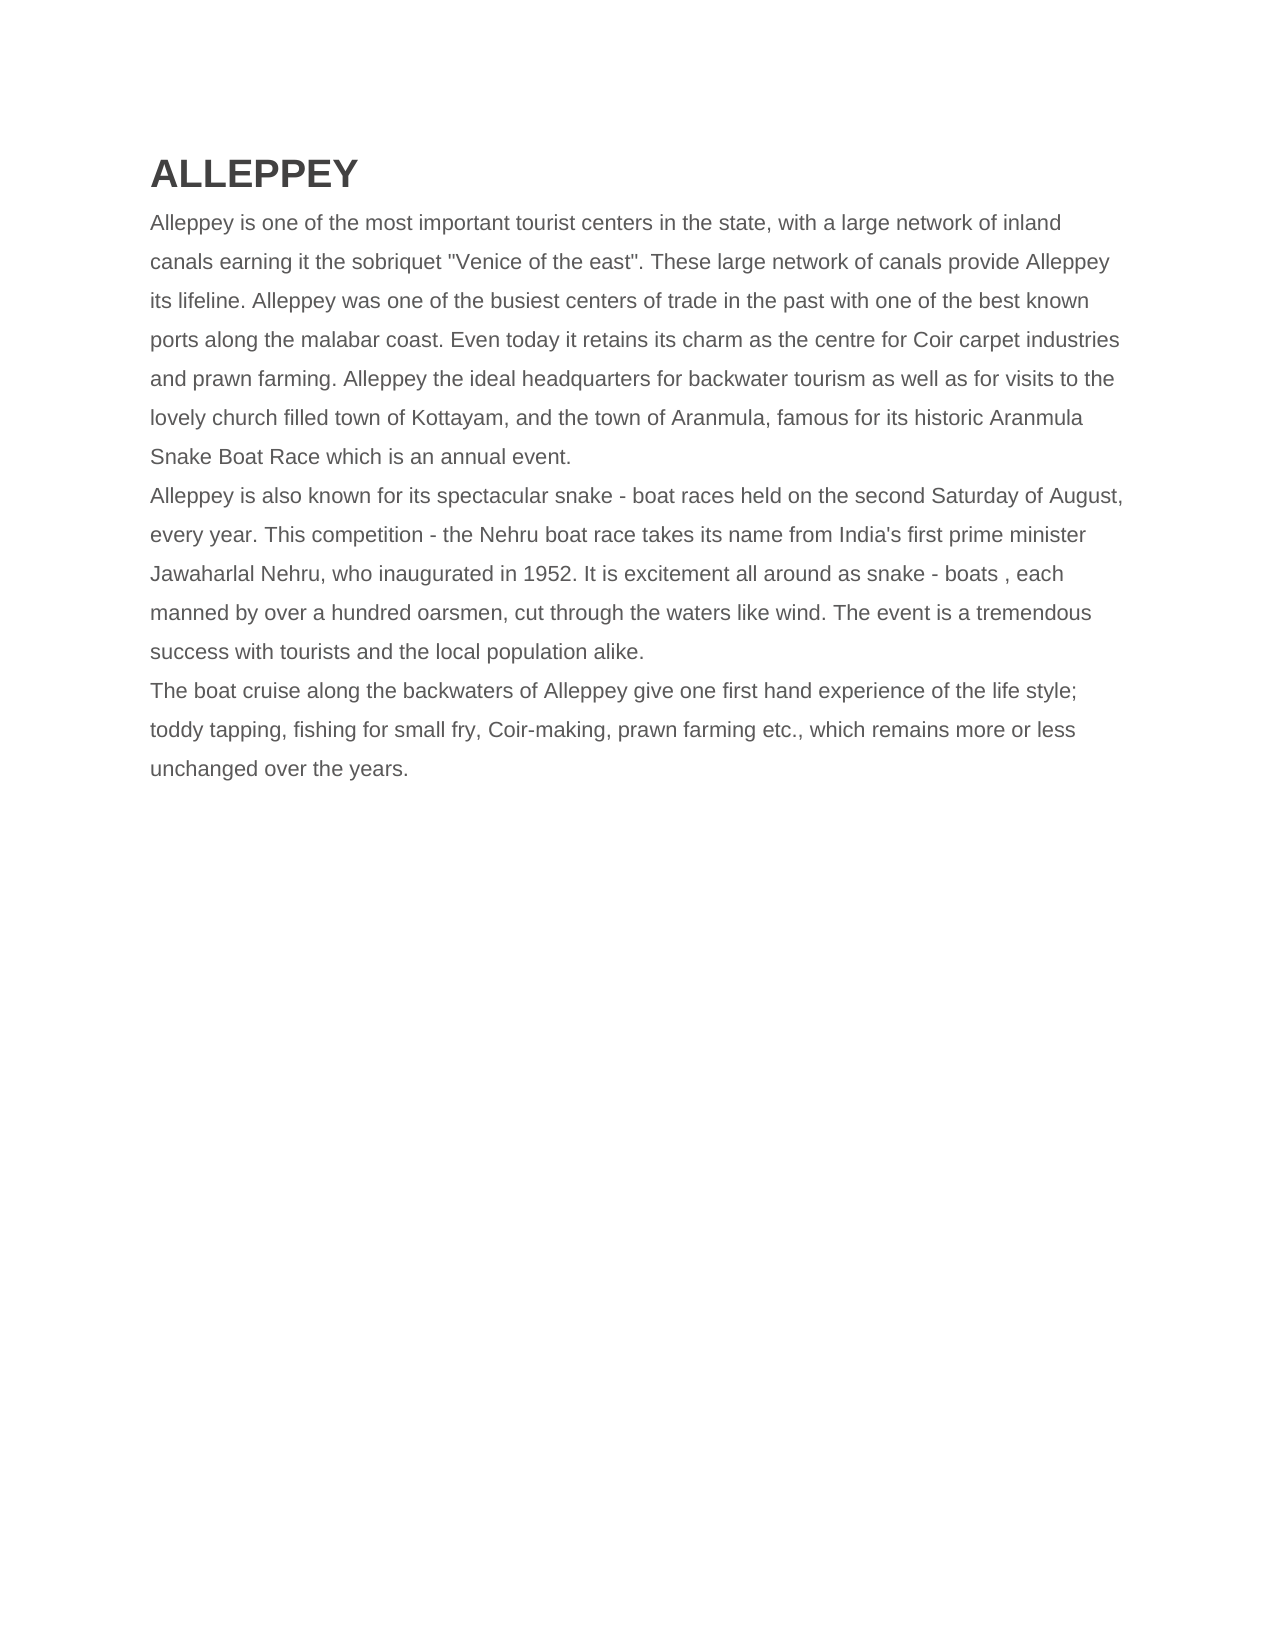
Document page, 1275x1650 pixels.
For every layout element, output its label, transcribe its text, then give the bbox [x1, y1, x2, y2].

text The boat cruise along the backwaters of Alleppey give one first hand experience of the life style; toddy tapping, fishing for small fry, Coir-making, prawn farming etc., which remains more or less unchanged over the years. [150, 664, 1125, 782]
text ALLEPPEY [150, 150, 1125, 196]
text Alleppey is also known for its spectacular snake - boat races held on the second Saturday of August, every year. This competition - the Nehru boat race takes its name from India's first prime minister Jawaharlal Nehru, who inaugurated in 1952. It is excitement all around as snake - boats , each manned by over a hundred oarsmen, cut through the waters like wind. The event is a tremendous success with tourists and the local population alike. [150, 469, 1125, 664]
text Alleppey is one of the most important tourist centers in the state, with a large network of inland canals earning it the sobriquet "Venice of the east". These large network of canals provide Alleppey its lifeline. Alleppey was one of the busiest centers of trade in the past with one of the best known ports along the malabar coast. Even today it retains its charm as the centre for Coir carpet industries and prawn farming. Alleppey the ideal headquarters for backwater tourism as well as for visits to the lovely church filled town of Kottayam, and the town of Aranmula, famous for its historic Aranmula Snake Boat Race which is an annual event. [150, 196, 1125, 469]
